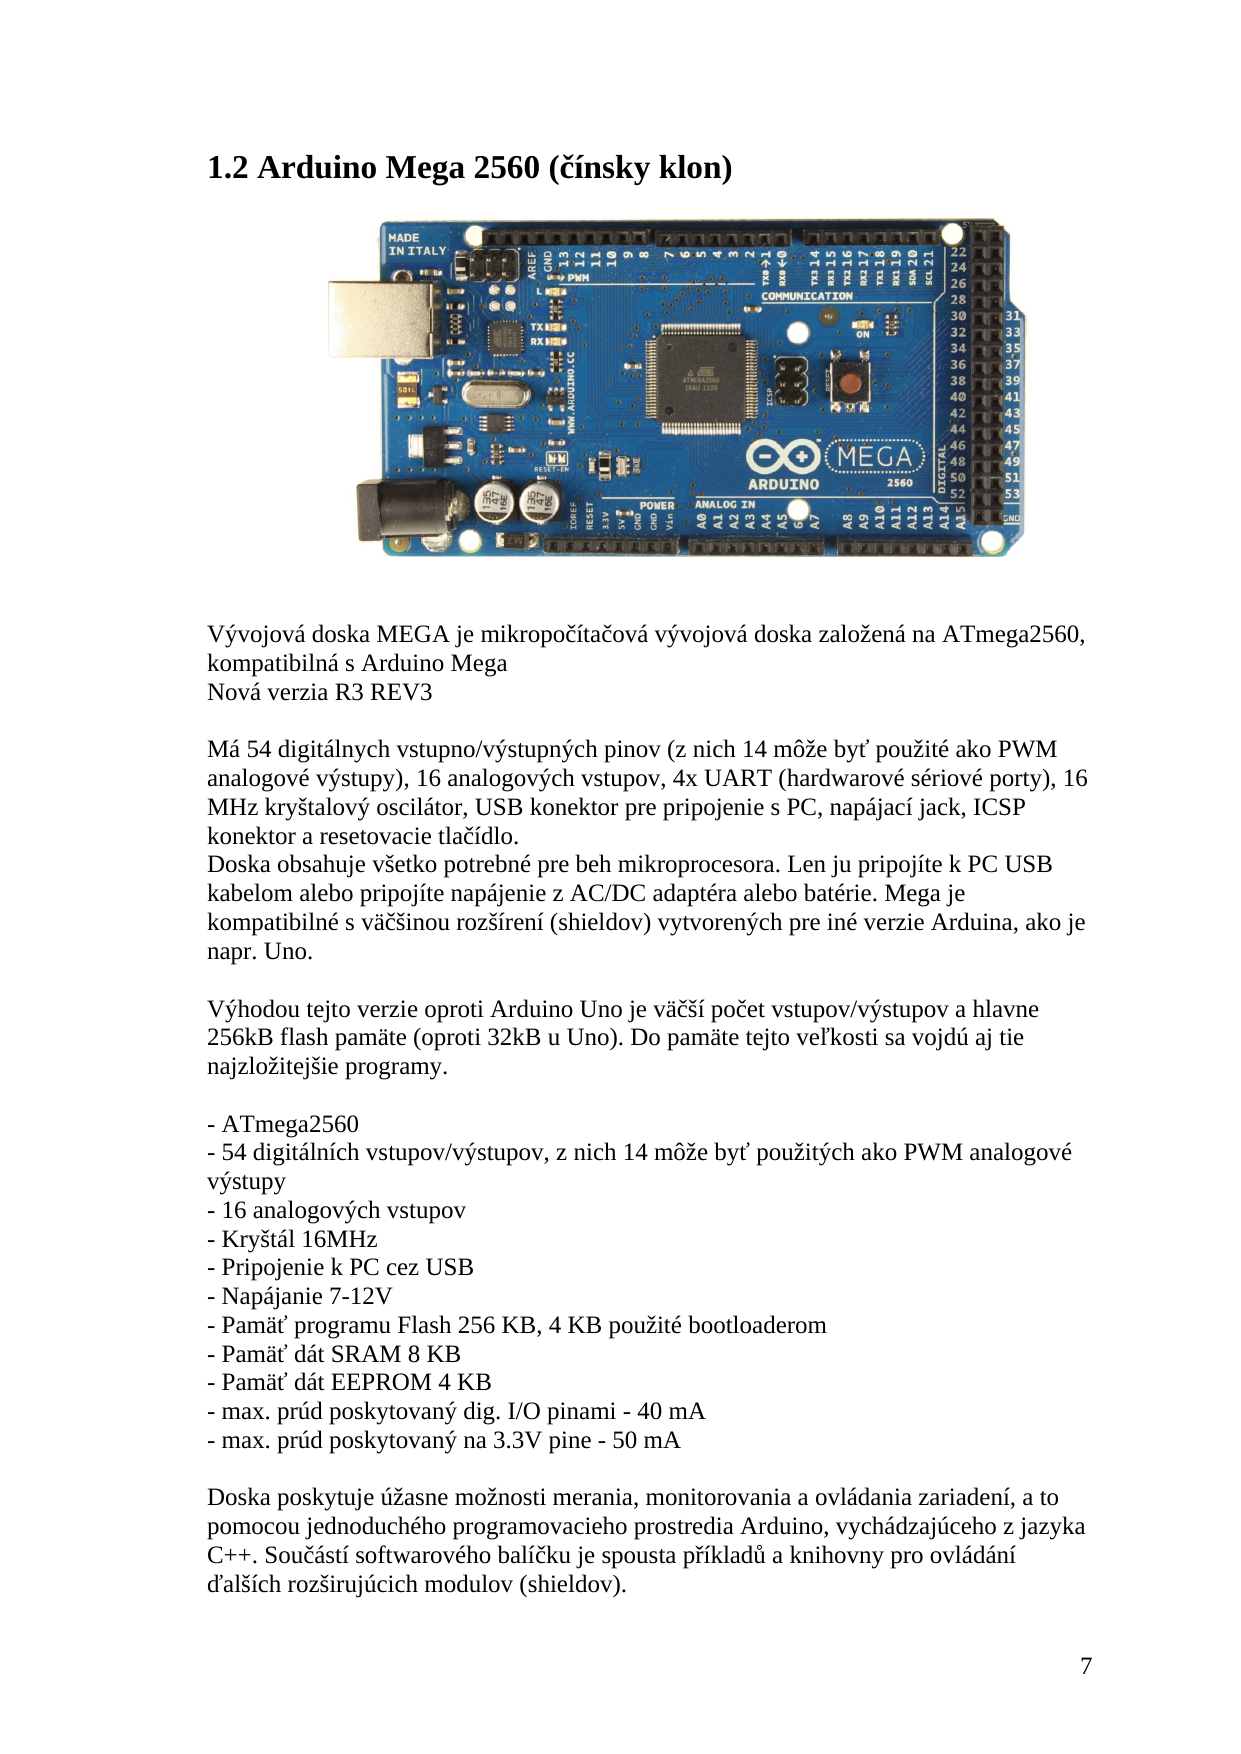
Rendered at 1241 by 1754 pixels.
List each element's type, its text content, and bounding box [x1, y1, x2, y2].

text 1.2 Arduino Mega 2560 (čínsky klon) [207, 148, 1092, 186]
picture [321, 211, 1031, 562]
text Výhodou tejto verzie oproti Arduino Uno je väčší počet vstupov/výstupov a hlavne 256kB flash pamäte (oproti 32kB u Uno). Do pamäte tejto veľkosti sa vojdú aj tie najzložitejšie programy. - ATmega2560 - 54 digitálních vstupov/výstupov, z nich 14 môže byť použitých ako PWM analogové výstupy - 16 analogových vstupov - Kryštál 16MHz - Pripojenie k PC cez USB - Napájanie 7-12V - Pamäť programu Flash 256 KB, 4 KB použité bootloaderom - Pamäť dát SRAM 8 KB - Pamäť dát EEPROM 4 KB - max. prúd poskytovaný dig. I/O pinami - 40 mA - max. prúd poskytovaný na 3.3V pine - 50 mA Doska poskytuje úžasne možnosti merania, monitorovania a ovládania zariadení, a to pomocou jednoduchého programovacieho prostredia Arduino, vychádzajúceho z jazyka C++. Součástí softwarového balíčku je spousta příkladů a knihovny pro ovládání ďalších rozširujúcich modulov (shieldov). [207, 994, 1092, 1597]
subtitle Vývojová doska MEGA je mikropočítačová vývojová doska založená na ATmega2560, kompatibilná s Arduino Mega Nová verzia R3 REV3 [207, 619, 1092, 705]
text Má 54 digitálnych vstupno/výstupných pinov (z nich 14 môže byť použité ako PWM analogové výstupy), 16 analogových vstupov, 4x UART (hardwarové sériové porty), 16 MHz kryštalový oscilátor, USB konektor pre pripojenie s PC, napájací jack, ICSP konektor a resetovacie tlačídlo. Doska obsahuje všetko potrebné pre beh mikroprocesora. Len ju pripojíte k PC USB kabelom alebo pripojíte napájenie z AC/DC adaptéra alebo batérie. Mega je kompatibilné s väčšinou rozšírení (shieldov) vytvorených pre iné verzie Arduina, ako je napr. Uno. [207, 734, 1092, 964]
